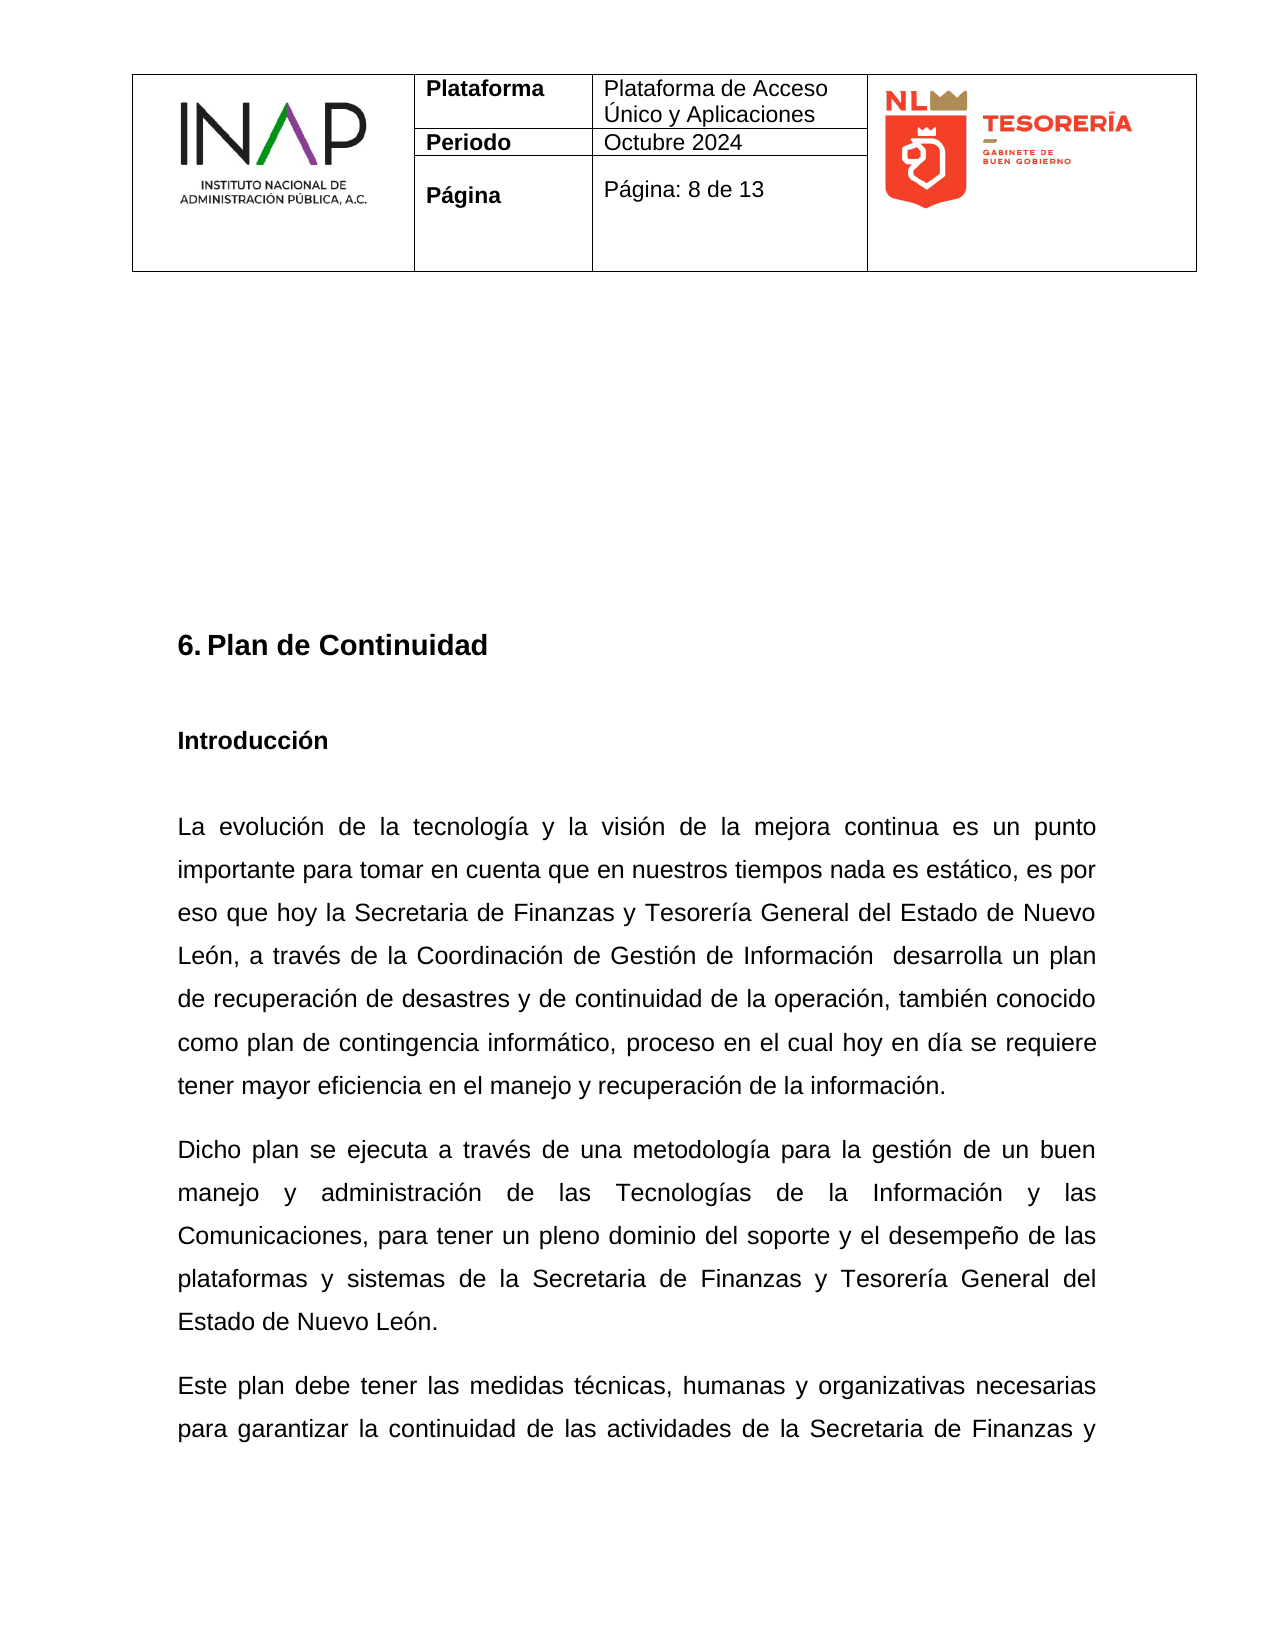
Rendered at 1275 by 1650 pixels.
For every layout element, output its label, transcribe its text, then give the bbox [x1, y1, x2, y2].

text La evolución de la tecnología y la visión de la mejora continua es un punto importante para tomar en cuenta que en nuestros tiempos nada es estático, es por eso que hoy la Secretaria de Finanzas y Tesorería General del Estado de Nuevo León, a través de la Coordinación de Gestión de Información desarrolla un plan de recuperación de desastres y de continuidad de la operación, también conocido como plan de contingencia informático, proceso en el cual hoy en día se requiere tener mayor eficiencia en el manejo y recuperación de la información. [177, 812, 1098, 1099]
list Plan de Continuidad [177, 628, 1098, 662]
subtitle Introducción [177, 726, 1098, 755]
text Dicho plan se ejecuta a través de una metodología para la gestión de un buen manejo y administración de las Tecnologías de la Información y las Comunicaciones, para tener un pleno dominio del soporte y el desempeño de las plataformas y sistemas de la Secretaria de Finanzas y Tesorería General del Estado de Nuevo León. [177, 1135, 1098, 1336]
picture [878, 89, 1135, 208]
picture [143, 86, 400, 221]
